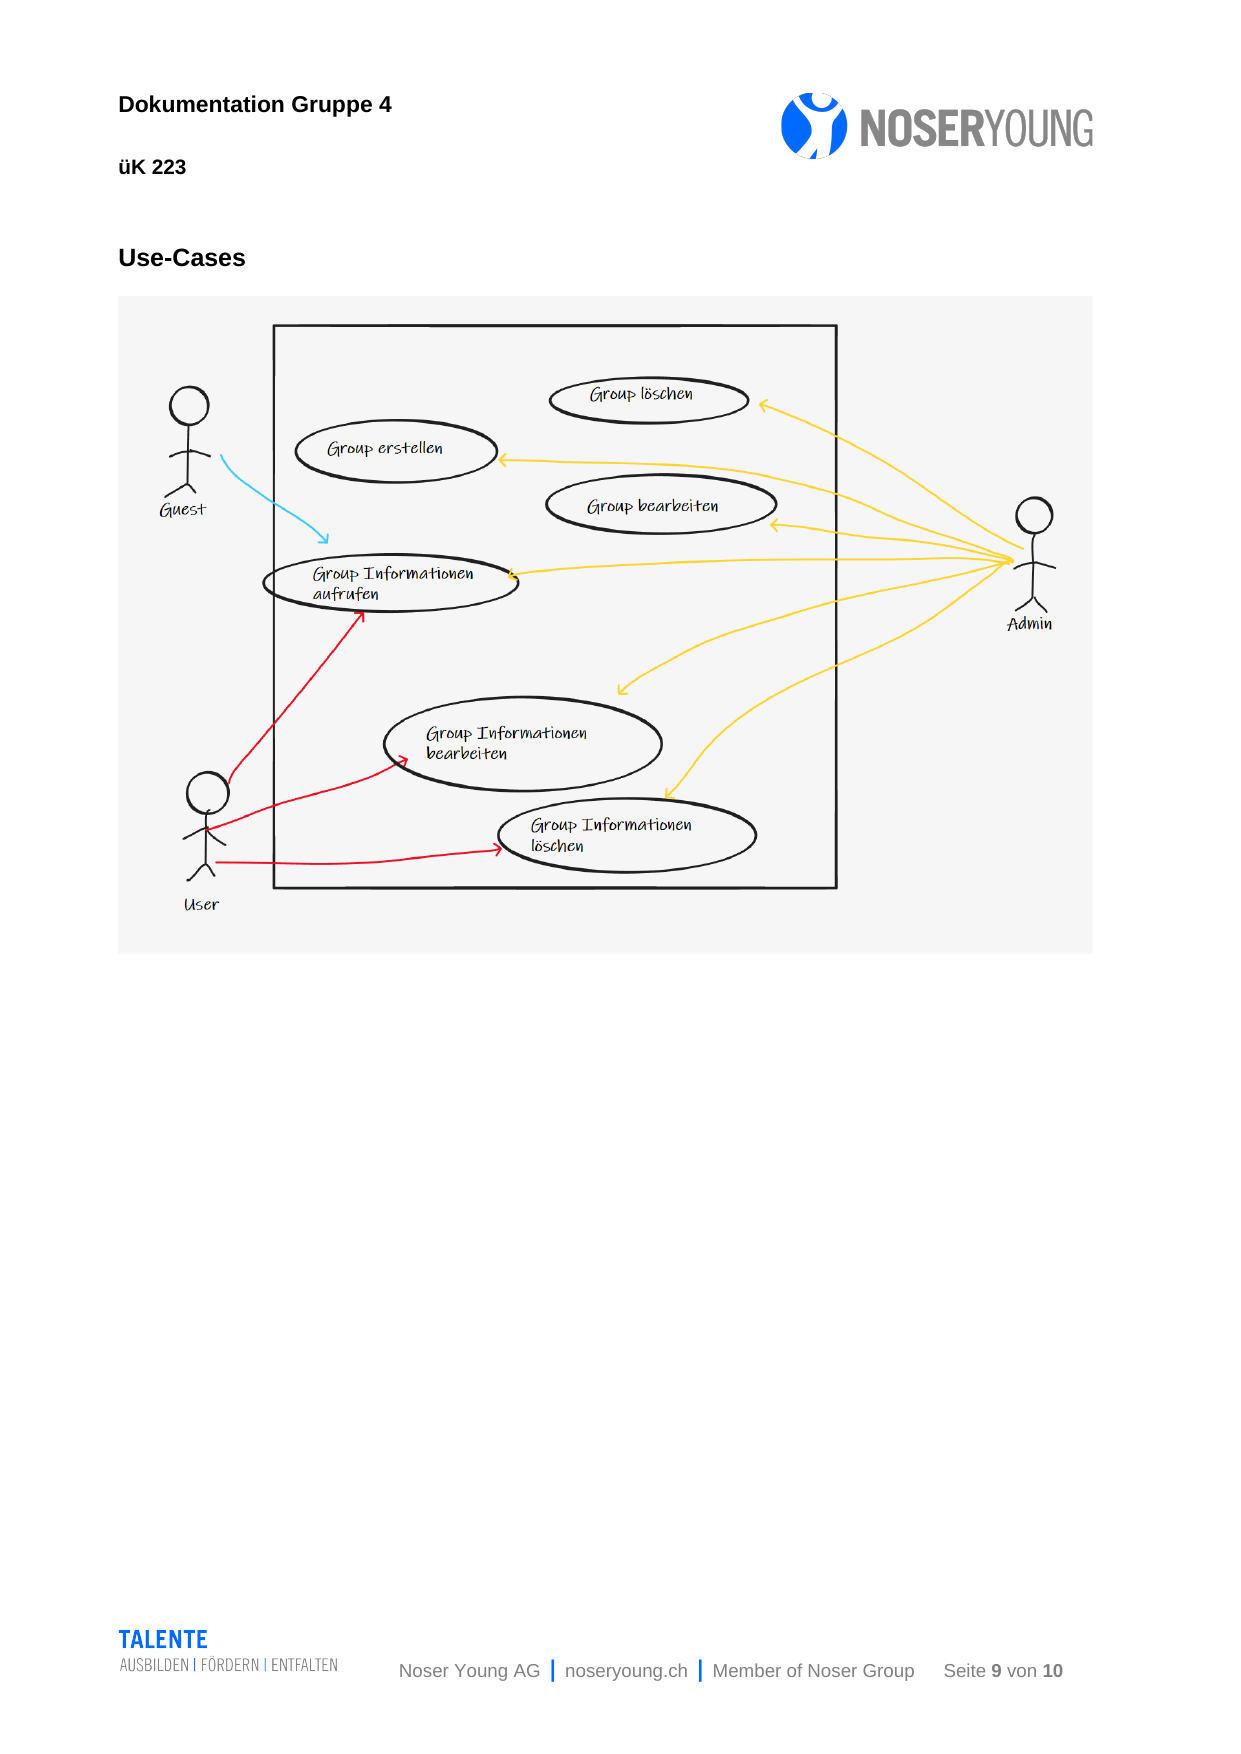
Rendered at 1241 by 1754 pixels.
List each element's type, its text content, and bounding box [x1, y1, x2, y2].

picture [118, 296, 1093, 954]
picture [781, 93, 1093, 159]
subtitle Use-Cases [118, 242, 1093, 271]
picture [118, 1627, 338, 1675]
